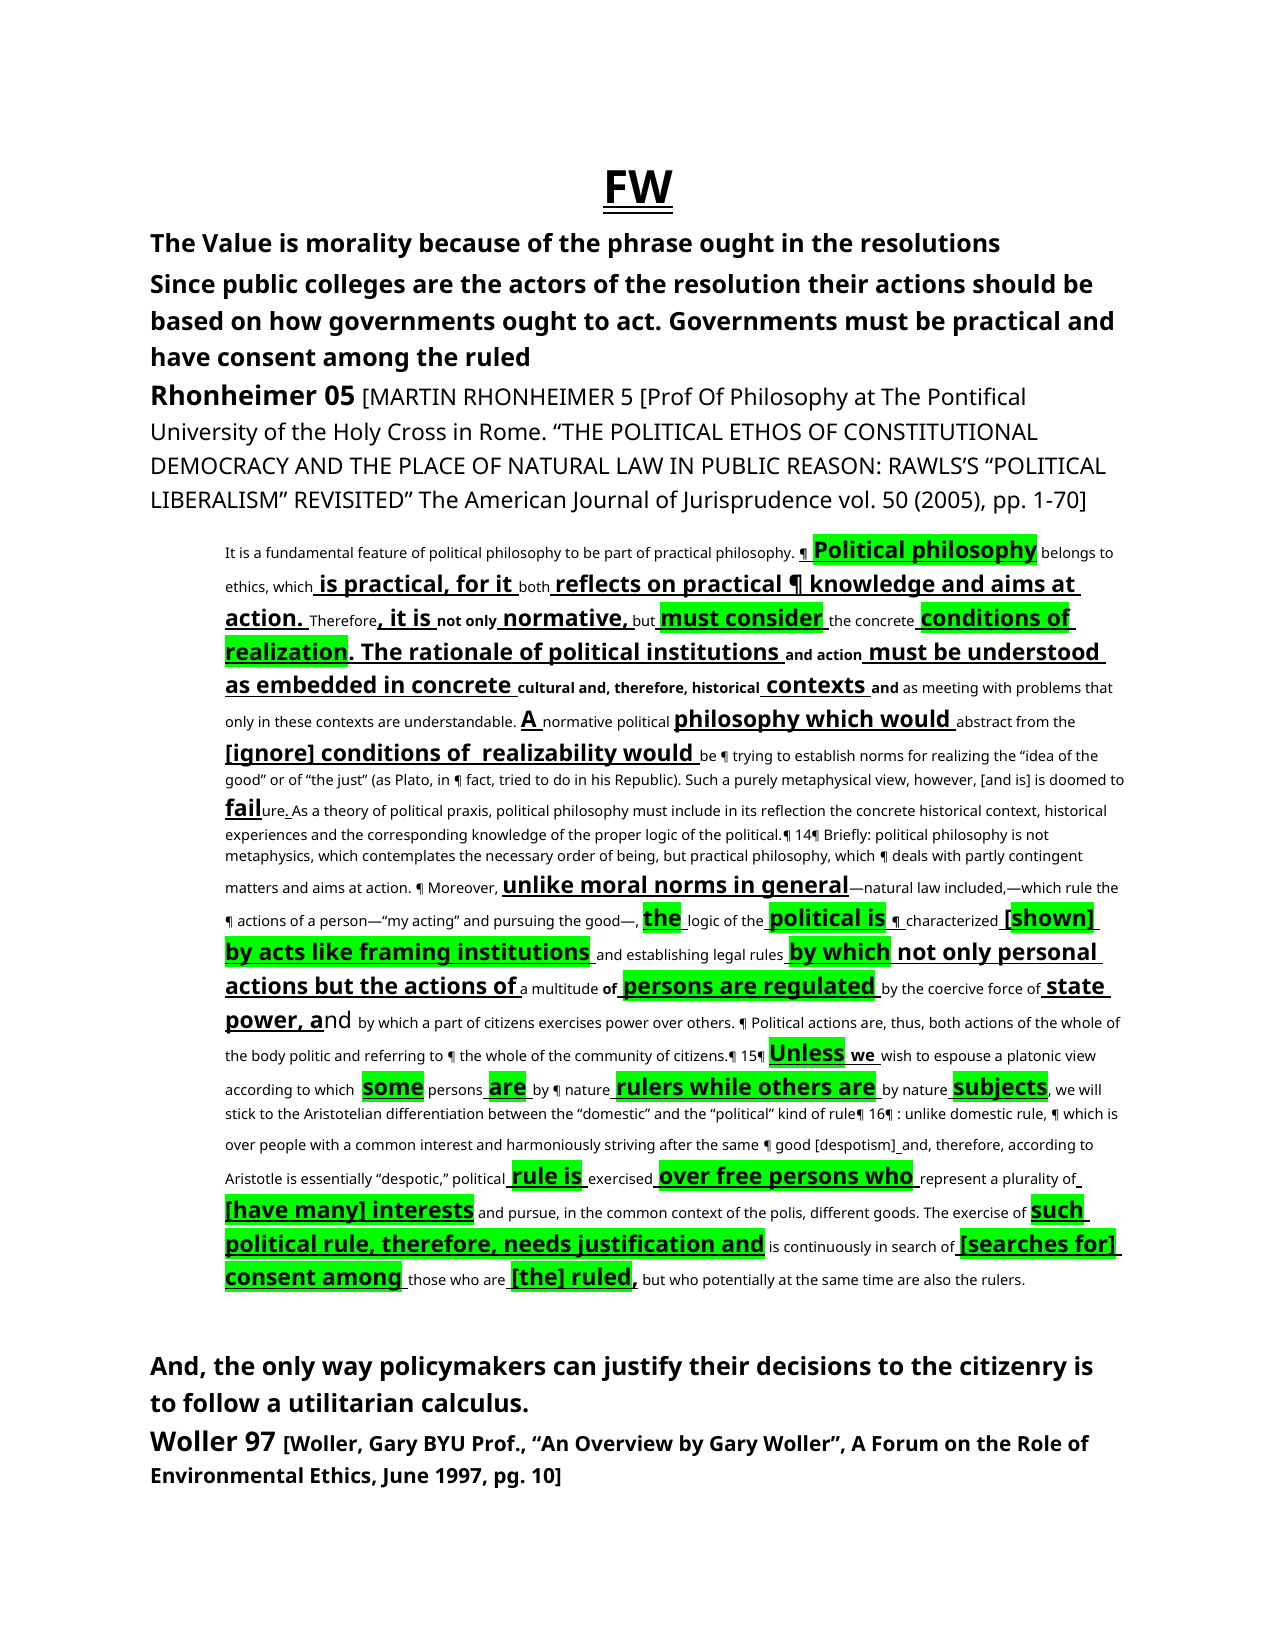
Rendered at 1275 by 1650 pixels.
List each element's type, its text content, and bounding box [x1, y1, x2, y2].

text It is a fundamental feature of political philosophy to be part of practical philosophy. ¶ Political philosophy belongs to ethics, which is practical, for it both reflects on practical ¶ knowledge and aims at action. Therefore, it is not only normative, but must consider the concrete conditions of realization. The rationale of political institutions and action must be understood as embedded in concrete cultural and, therefore, historical contexts and as meeting with problems that only in these contexts are understandable. A normative political philosophy which would abstract from the [ignore] conditions of realizability would be ¶ trying to establish norms for realizing the “idea of the good” or of “the just” (as Plato, in ¶ fact, tried to do in his Republic). Such a purely metaphysical view, however, [and is] is doomed to failure. As a theory of political praxis, political philosophy must include in its reflection the concrete historical context, historical experiences and the corresponding knowledge of the proper logic of the political.¶ 14¶ Briefly: political philosophy is not metaphysics, which contemplates the necessary order of being, but practical philosophy, which ¶ deals with partly contingent matters and aims at action. ¶ Moreover, unlike moral norms in general—natural law included,—which rule the ¶ actions of a person—“my acting” and pursuing the good—, the logic of the political is ¶ characterized [shown] by acts like framing institutions and establishing legal rules by which not only personal actions but the actions of a multitude of persons are regulated by the coercive force of state power, and by which a part of citizens exercises power over others. ¶ Political actions are, thus, both actions of the whole of the body politic and referring to ¶ the whole of the community of citizens.¶ 15¶ Unless we wish to espouse a platonic view according to which some persons are by ¶ nature rulers while others are by nature subjects, we will stick to the Aristotelian differentiation between the “domestic” and the “political” kind of rule¶ 16¶ : unlike domestic rule, ¶ which is over people with a common interest and harmoniously striving after the same ¶ good [despotism] and, therefore, according to Aristotle is essentially “despotic,” political rule is exercised over free persons who represent a plurality of [have many] interests and pursue, in the common context of the polis, different goods. The exercise of such political rule, therefore, needs justification and is continuously in search of [searches for] consent among those who are [the] ruled, but who potentially at the same time are also the rulers. [225, 534, 1125, 1292]
text Woller 97 [Woller, Gary BYU Prof., “An Overview by Gary Woller”, A Forum on the Role of Environmental Ethics, June 1997, pg. 10] [150, 1422, 1125, 1489]
subtitle And, the only way policymakers can justify their decisions to the citizenry is to follow a utilitarian calculus. [150, 1312, 1125, 1419]
subtitle FW [150, 154, 1125, 217]
subtitle Since public colleges are the actors of the resolution their actions should be based on how governments ought to act. Governments must be practical and have consent among the ruled [150, 267, 1125, 374]
text Rhonheimer 05 [MARTIN RHONHEIMER 5 [Prof Of Philosophy at The Pontifical University of the Holy Cross in Rome. “THE POLITICAL ETHOS OF CONSTITUTIONAL DEMOCRACY AND THE PLACE OF NATURAL LAW IN PUBLIC REASON: RAWLS’S “POLITICAL LIBERALISM” REVISITED” The American Journal of Jurisprudence vol. 50 (2005), pp. 1-70] [150, 377, 1125, 515]
subtitle The Value is morality because of the phrase ought in the resolutions [150, 226, 1125, 260]
